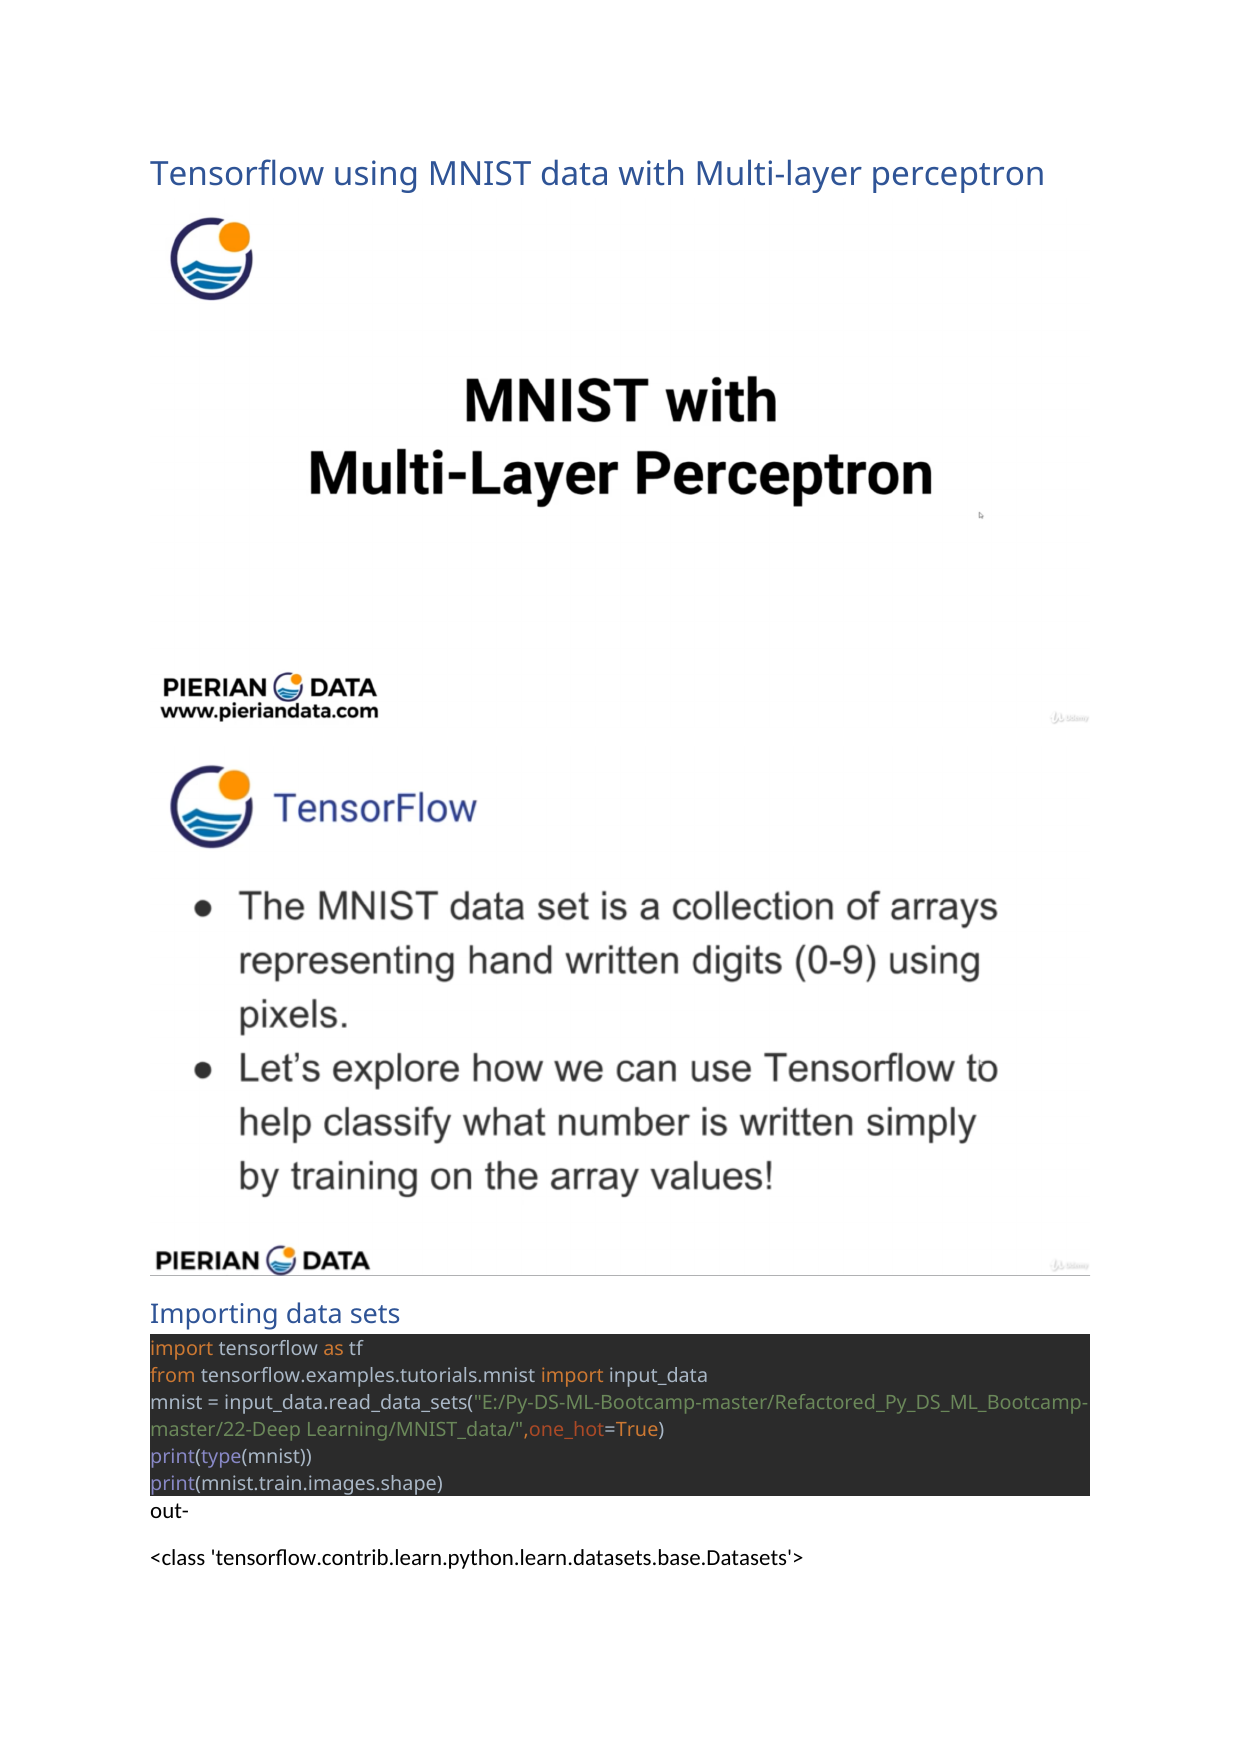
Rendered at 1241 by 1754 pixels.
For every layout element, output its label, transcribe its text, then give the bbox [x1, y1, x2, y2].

subtitle Tensorflow using MNIST data with Multi-layer perceptron [150, 150, 1090, 195]
text out- [150, 1496, 1090, 1524]
text import tensorflow as tf from tensorflow.examples.tutorials.mnist import input_data mnist = input_data.read_data_sets("E:/Py-DS-ML-Bootcamp-master/Refactored_Py_DS_ML_Bootcamp-master/22-Deep Learning/MNIST_data/",one_hot=True) print(type(mnist)) print(mnist.train.images.shape) [150, 1334, 1090, 1496]
picture [150, 198, 1091, 728]
picture [150, 746, 1091, 1276]
text <class 'tensorflow.contrib.learn.python.learn.datasets.base.Datasets'> [150, 1543, 1090, 1571]
subtitle Importing data sets [150, 1294, 1090, 1331]
